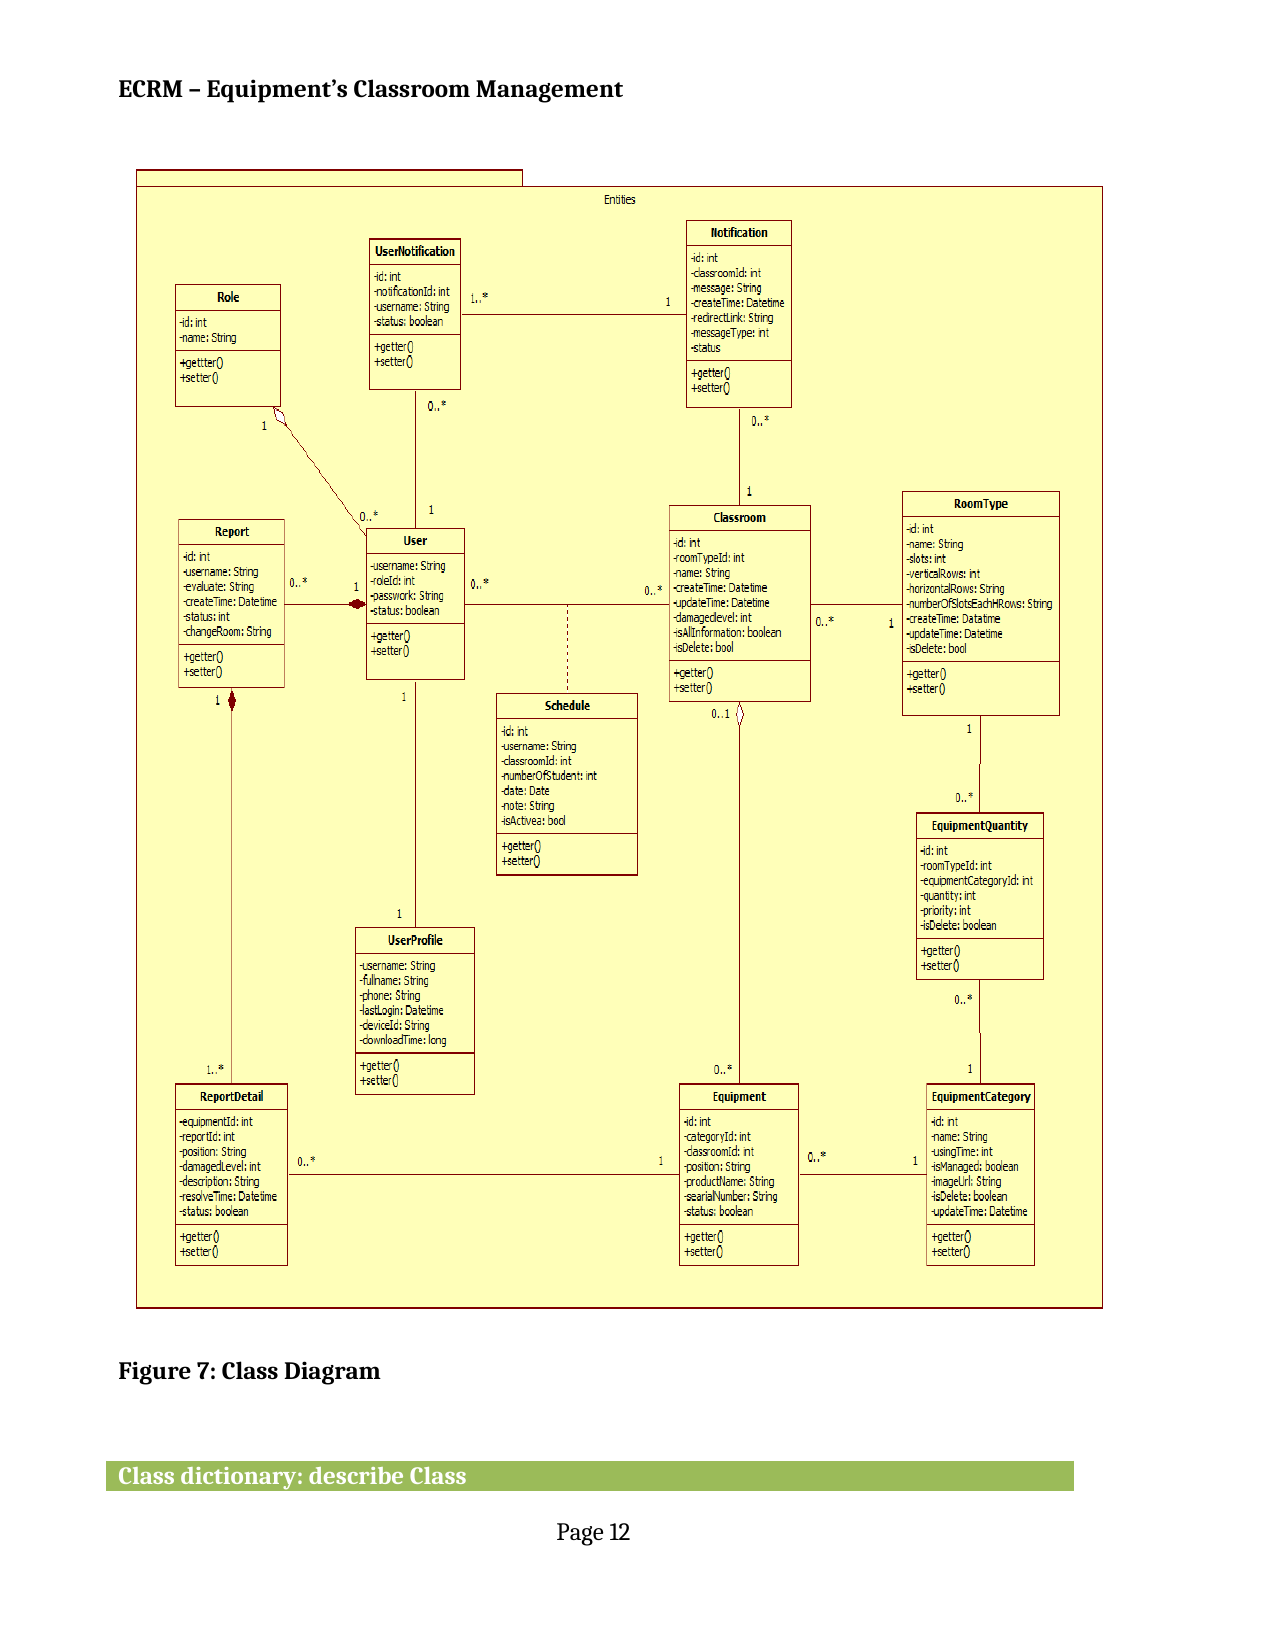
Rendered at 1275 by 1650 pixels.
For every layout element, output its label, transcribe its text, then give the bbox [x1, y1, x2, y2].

picture [118, 147, 1129, 1332]
text Figure 7: Class Diagram [118, 1357, 1068, 1386]
table_header Class dictionary: describe Class [107, 1462, 1073, 1490]
